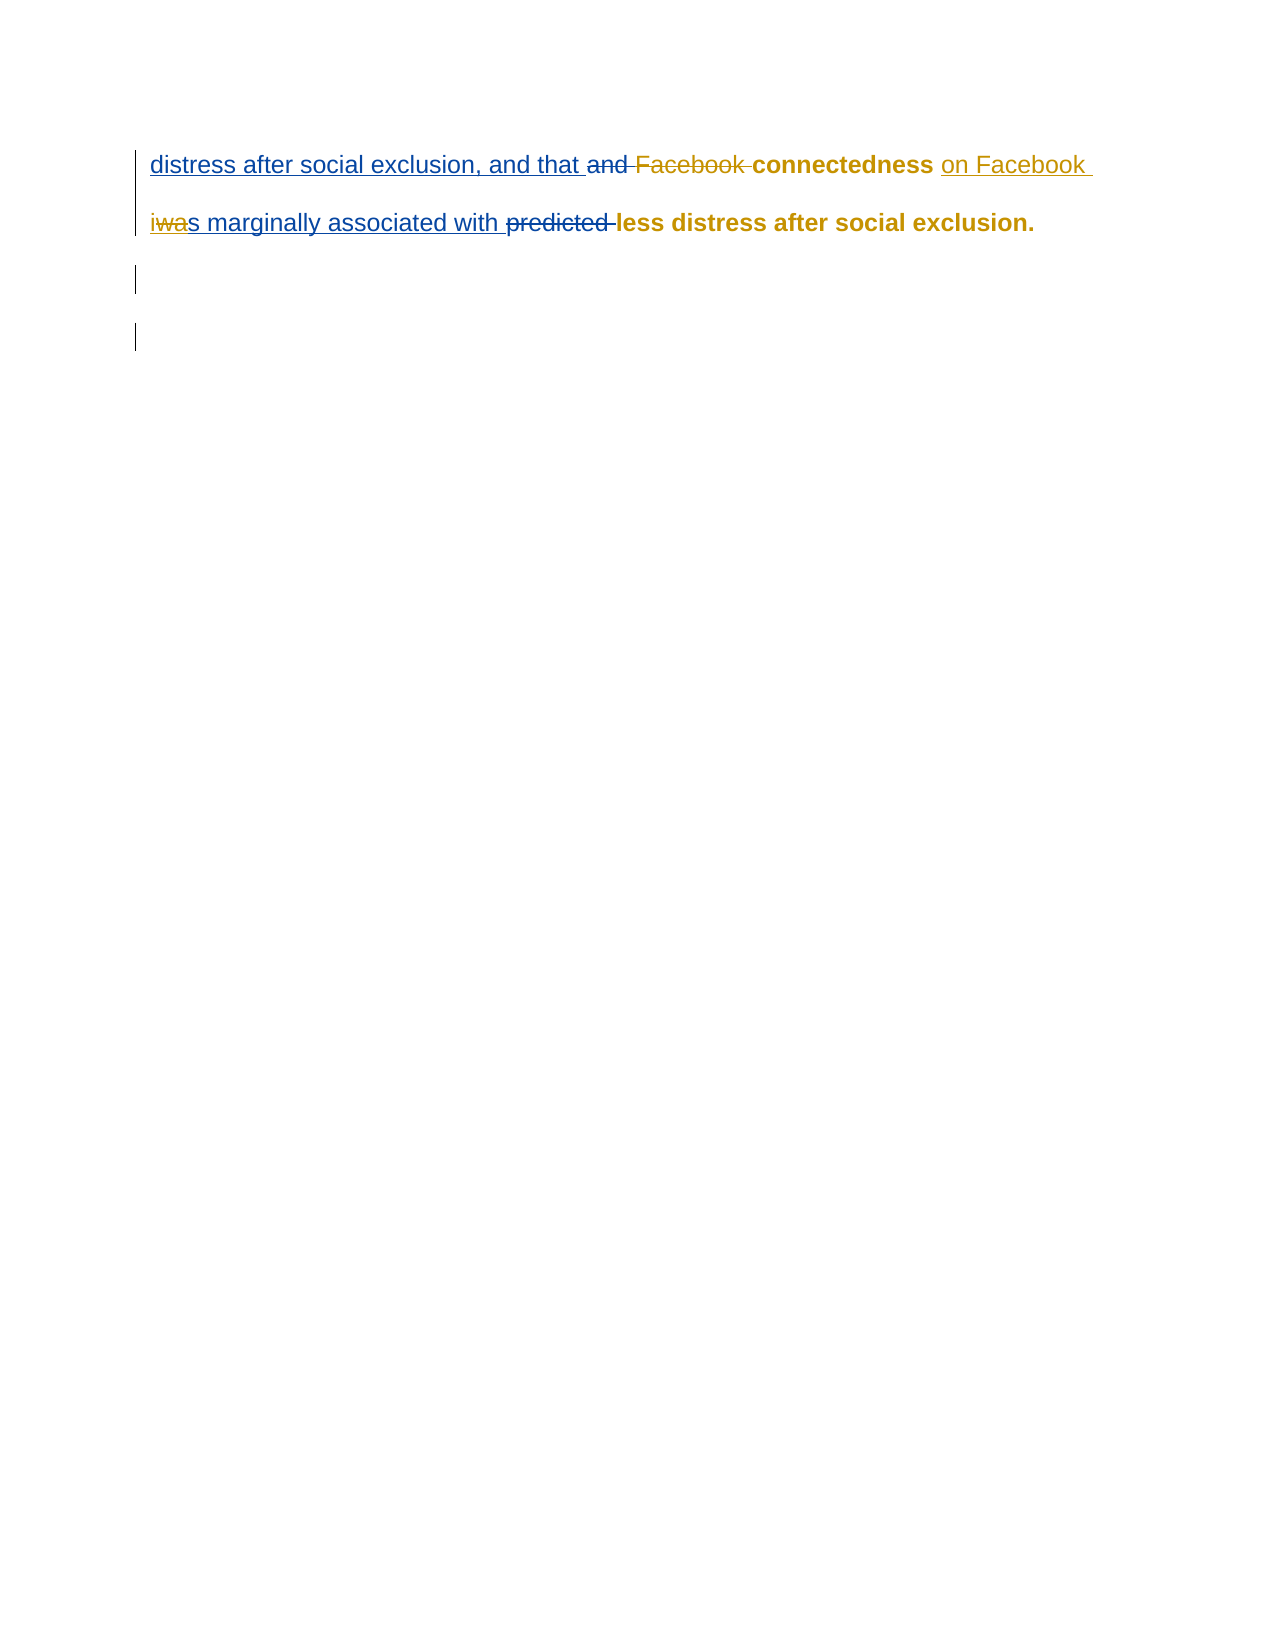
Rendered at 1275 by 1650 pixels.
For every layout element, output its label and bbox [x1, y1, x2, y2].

text [150, 150, 1125, 236]
